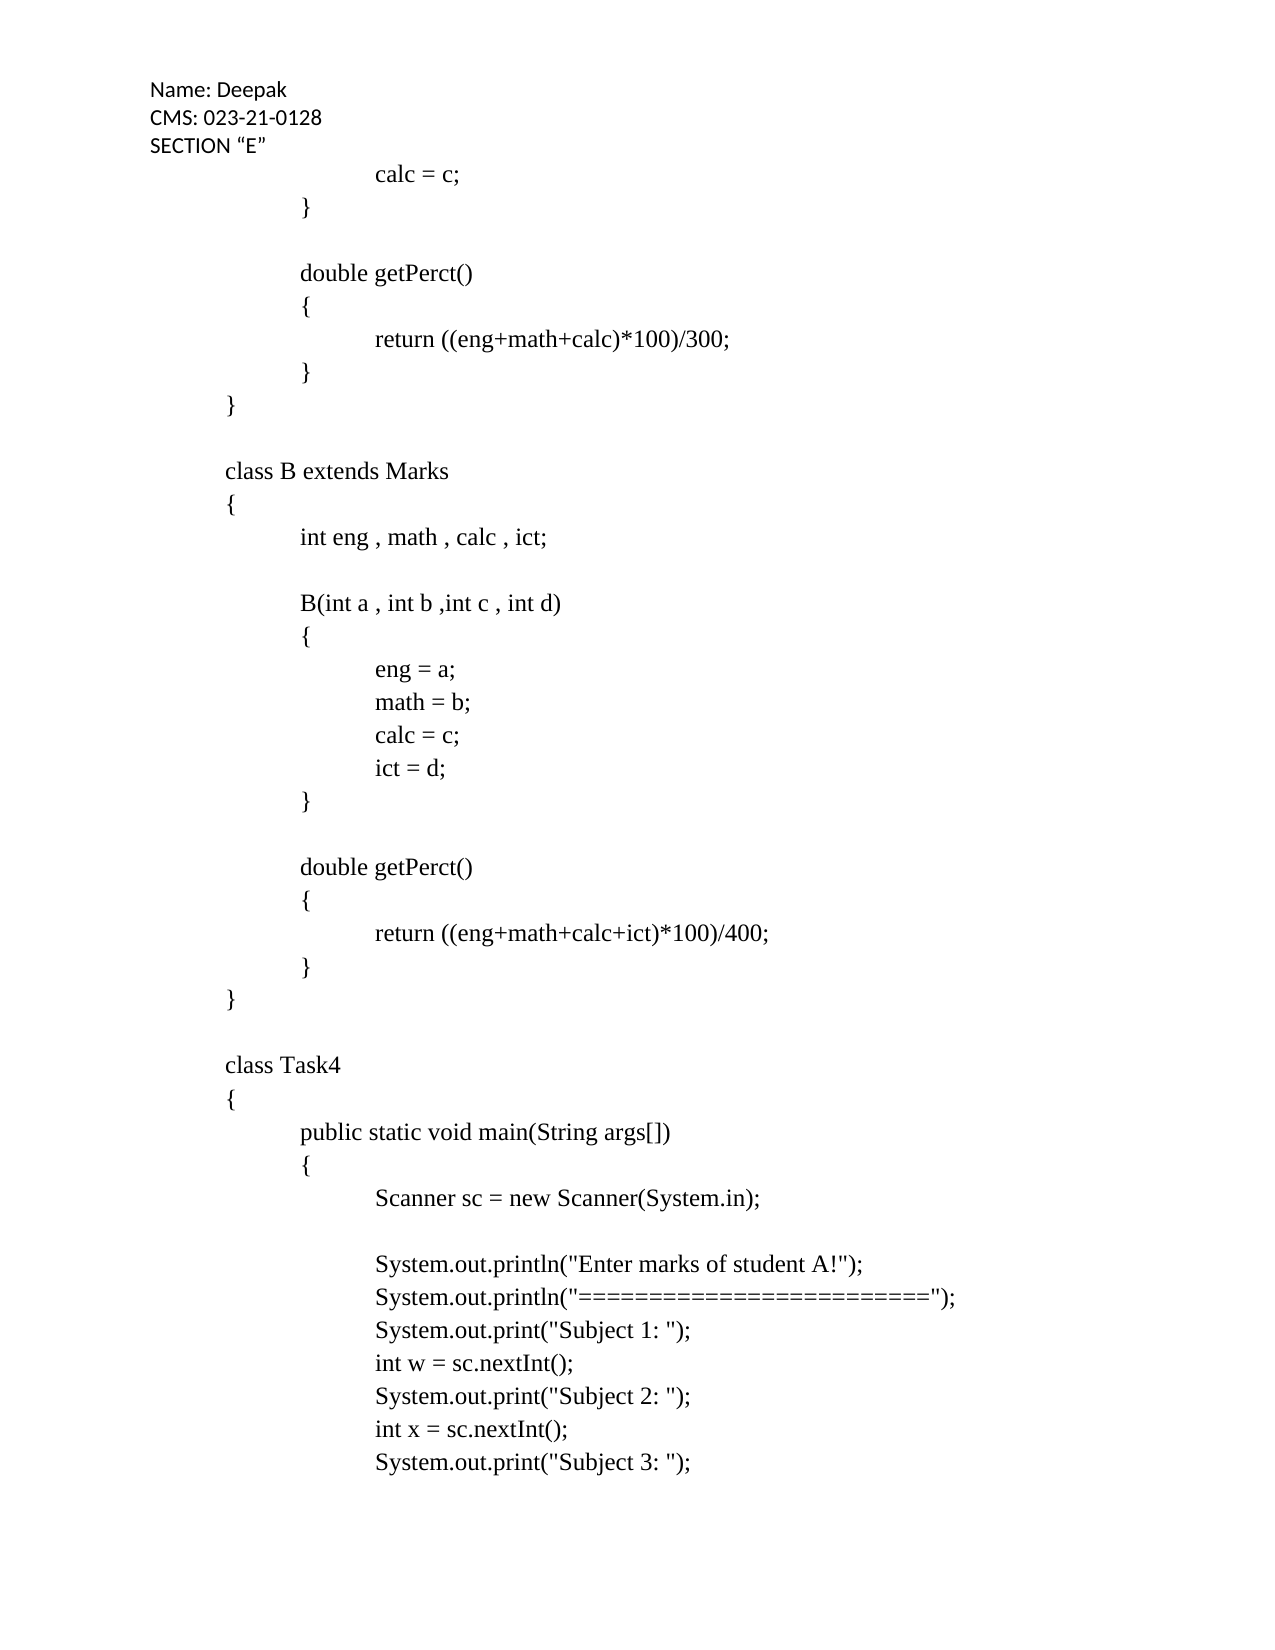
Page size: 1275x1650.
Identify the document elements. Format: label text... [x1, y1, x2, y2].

list Scanner sc = new Scanner(System.in); [225, 1183, 1125, 1211]
list { [225, 1150, 1125, 1178]
list calc = c; [225, 159, 1125, 188]
list double getPerct() [225, 258, 1125, 287]
list return ((eng+math+calc)*100)/300; [225, 324, 1125, 353]
list } [225, 952, 1125, 980]
list double getPerct() [225, 852, 1125, 881]
list class Task4 [225, 1051, 1125, 1079]
list } [225, 786, 1125, 815]
list } [225, 192, 1125, 221]
list { [225, 489, 1125, 518]
list class B extends Marks [225, 456, 1125, 485]
list int eng , math , calc , ict; [225, 522, 1125, 551]
list System.out.print("Subject 3: "); [225, 1447, 1125, 1476]
list math = b; [225, 687, 1125, 716]
list { [225, 886, 1125, 914]
list int w = sc.nextInt(); [225, 1348, 1125, 1377]
list { [225, 291, 1125, 320]
list System.out.println("Enter marks of student A!"); [225, 1249, 1125, 1277]
list System.out.print("Subject 1: "); [225, 1315, 1125, 1343]
list { [225, 621, 1125, 650]
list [225, 1282, 1125, 1311]
list } [225, 357, 1125, 386]
list eng = a; [225, 654, 1125, 683]
list int x = sc.nextInt(); [225, 1414, 1125, 1443]
list B(int a , int b ,int c , int d) [225, 588, 1125, 617]
list public static void main(String args[]) [225, 1117, 1125, 1145]
list System.out.print("Subject 2: "); [225, 1381, 1125, 1409]
list return ((eng+math+calc+ict)*100)/400; [225, 918, 1125, 947]
list } [225, 390, 1125, 419]
list } [225, 984, 1125, 1013]
list calc = c; [225, 720, 1125, 749]
list ict = d; [225, 753, 1125, 782]
list { [225, 1084, 1125, 1112]
